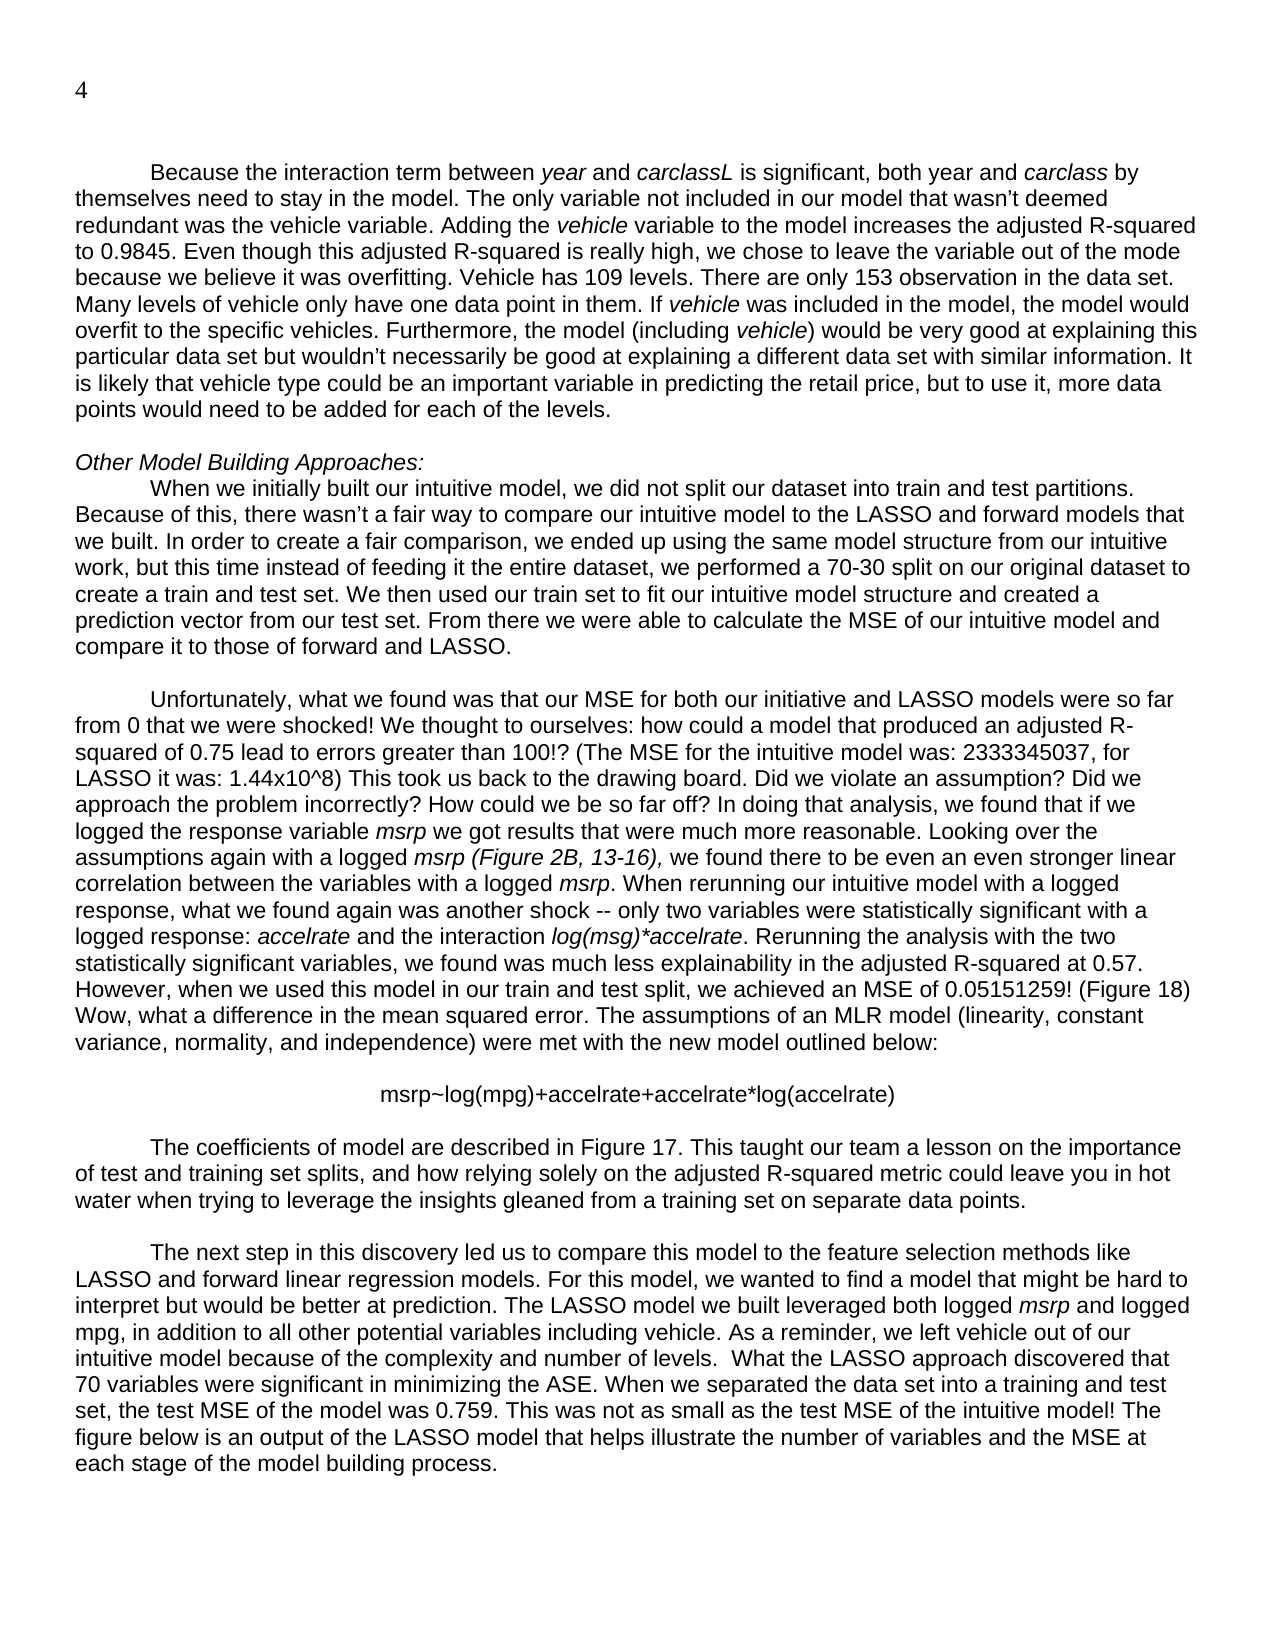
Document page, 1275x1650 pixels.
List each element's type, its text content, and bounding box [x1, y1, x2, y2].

text Other Model Building Approaches: [75, 449, 1200, 475]
text The coefficients of model are described in Figure 17. This taught our team a lesson on the importance of test and training set splits, and how relying solely on the adjusted R-squared metric could leave you in hot water when trying to leverage the insights gleaned from a training set on separate data points. [75, 1134, 1200, 1213]
text When we initially built our intuitive model, we did not split our dataset into train and test partitions. Because of this, there wasn’t a fair way to compare our intuitive model to the LASSO and forward models that we built. In order to create a fair comparison, we ended up using the same model structure from our intuitive work, but this time instead of feeding it the entire dataset, we performed a 70-30 split on our original dataset to create a train and test set. We then used our train set to fit our intuitive model structure and created a prediction vector from our test set. From there we were able to calculate the MSE of our intuitive model and compare it to those of forward and LASSO. [75, 475, 1200, 659]
text Unfortunately, what we found was that our MSE for both our initiative and LASSO models were so far from 0 that we were shocked! We thought to ourselves: how could a model that produced an adjusted R-squared of 0.75 lead to errors greater than 100!? (The MSE for the intuitive model was: 2333345037, for LASSO it was: 1.44x10^8) This took us back to the drawing board. Did we violate an assumption? Did we approach the problem incorrectly? How could we be so far off? In doing that analysis, we found that if we logged the response variable msrp we got results that were much more reasonable. Looking over the assumptions again with a logged msrp (Figure 2B, 13-16), we found there to be even an even stronger linear correlation between the variables with a logged msrp. When rerunning our intuitive model with a logged response, what we found again was another shock -- only two variables were statistically significant with a logged response: accelrate and the interaction log(msg)*accelrate. Rerunning the analysis with the two statistically significant variables, we found was much less explainability in the adjusted R-squared at 0.57. However, when we used this model in our train and test split, we achieved an MSE of 0.05151259! (Figure 18) Wow, what a difference in the mean squared error. The assumptions of an MLR model (linearity, constant variance, normality, and independence) were met with the new model outlined below: [75, 686, 1200, 1055]
text Because the interaction term between year and carclassL is significant, both year and carclass by themselves need to stay in the model. The only variable not included in our model that wasn’t deemed redundant was the vehicle variable. Adding the vehicle variable to the model increases the adjusted R-squared to 0.9845. Even though this adjusted R-squared is really high, we chose to leave the variable out of the mode because we believe it was overfitting. Vehicle has 109 levels. There are only 153 observation in the data set. Many levels of vehicle only have one data point in them. If vehicle was included in the model, the model would overfit to the specific vehicles. Furthermore, the model (including vehicle) would be very good at explaining this particular data set but wouldn’t necessarily be good at explaining a different data set with similar information. It is likely that vehicle type could be an important variable in predicting the retail price, but to use it, more data points would need to be added for each of the levels. [75, 159, 1200, 422]
text The next step in this discovery led us to compare this model to the feature selection methods like LASSO and forward linear regression models. For this model, we wanted to find a model that might be hard to interpret but would be better at prediction. The LASSO model we built leveraged both logged msrp and logged mpg, in addition to all other potential variables including vehicle. As a reminder, we left vehicle out of our intuitive model because of the complexity and number of levels. What the LASSO approach discovered that 70 variables were significant in minimizing the ASE. When we separated the data set into a training and test set, the test MSE of the model was 0.759. This was not as small as the test MSE of the intuitive model! The figure below is an output of the LASSO model that helps illustrate the number of variables and the MSE at each stage of the model building process. [75, 1239, 1200, 1477]
text msrp~log(mpg)+accelrate+accelrate*log(accelrate) [75, 1081, 1200, 1108]
